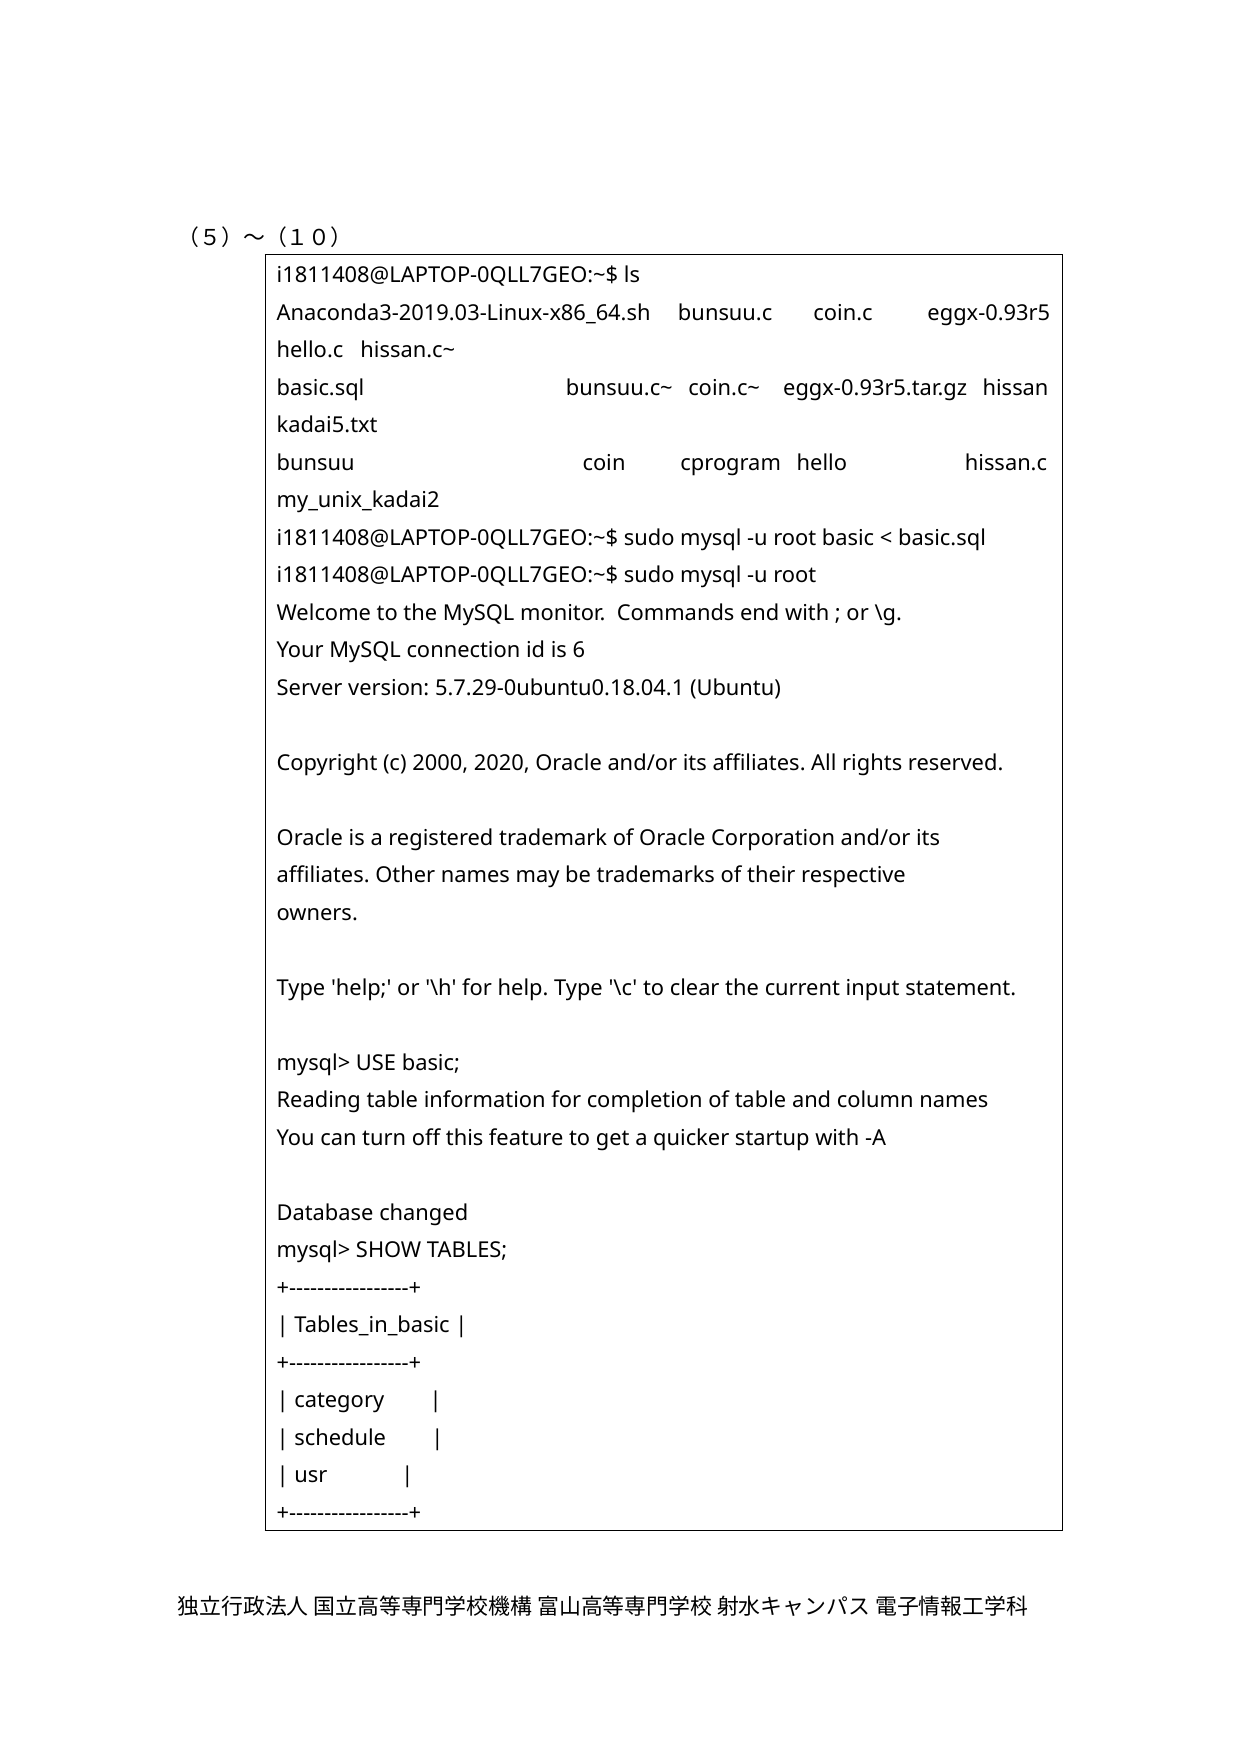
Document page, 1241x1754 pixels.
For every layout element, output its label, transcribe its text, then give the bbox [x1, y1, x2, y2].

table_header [266, 255, 1062, 1530]
text （５）～（１０） [177, 217, 1063, 254]
